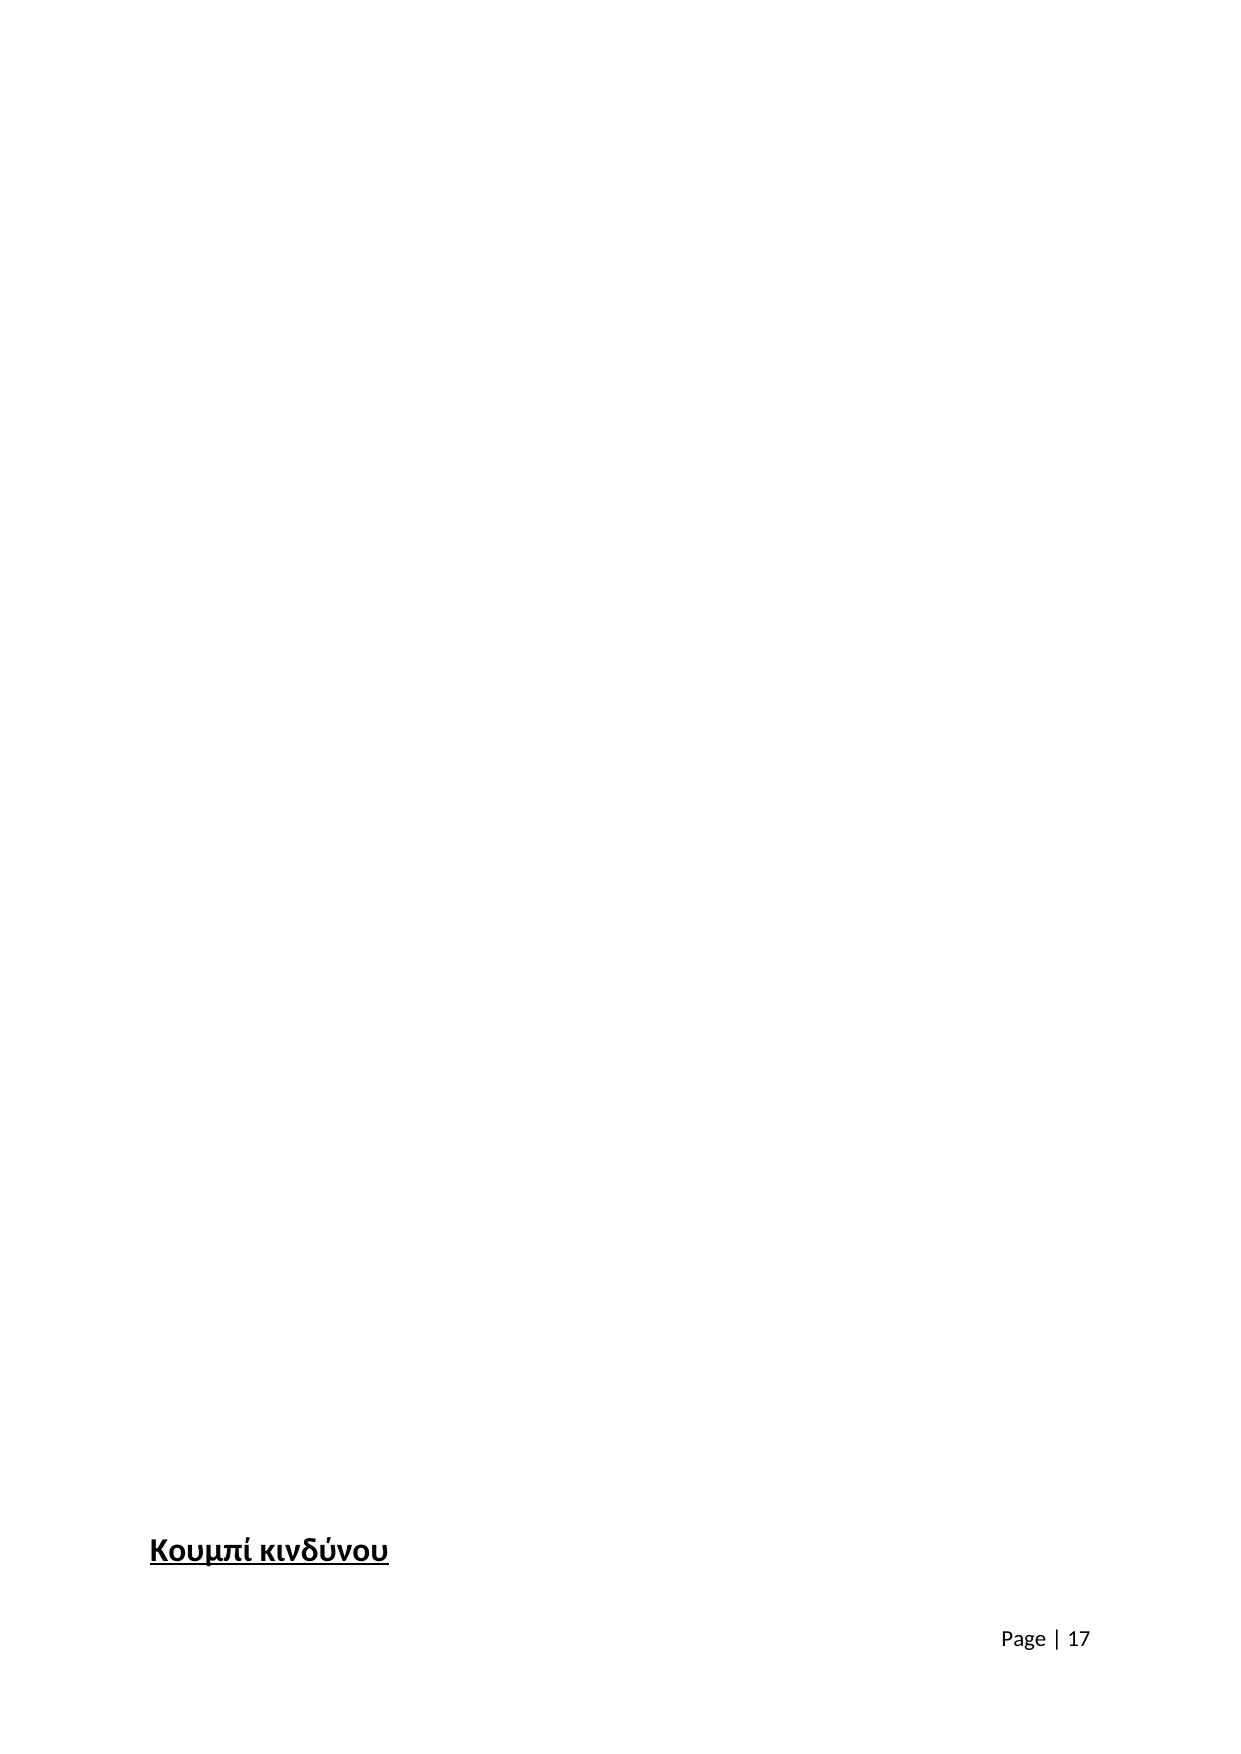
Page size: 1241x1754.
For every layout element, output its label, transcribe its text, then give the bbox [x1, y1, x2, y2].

text Κουμπί κινδύνου [150, 1529, 1090, 1569]
